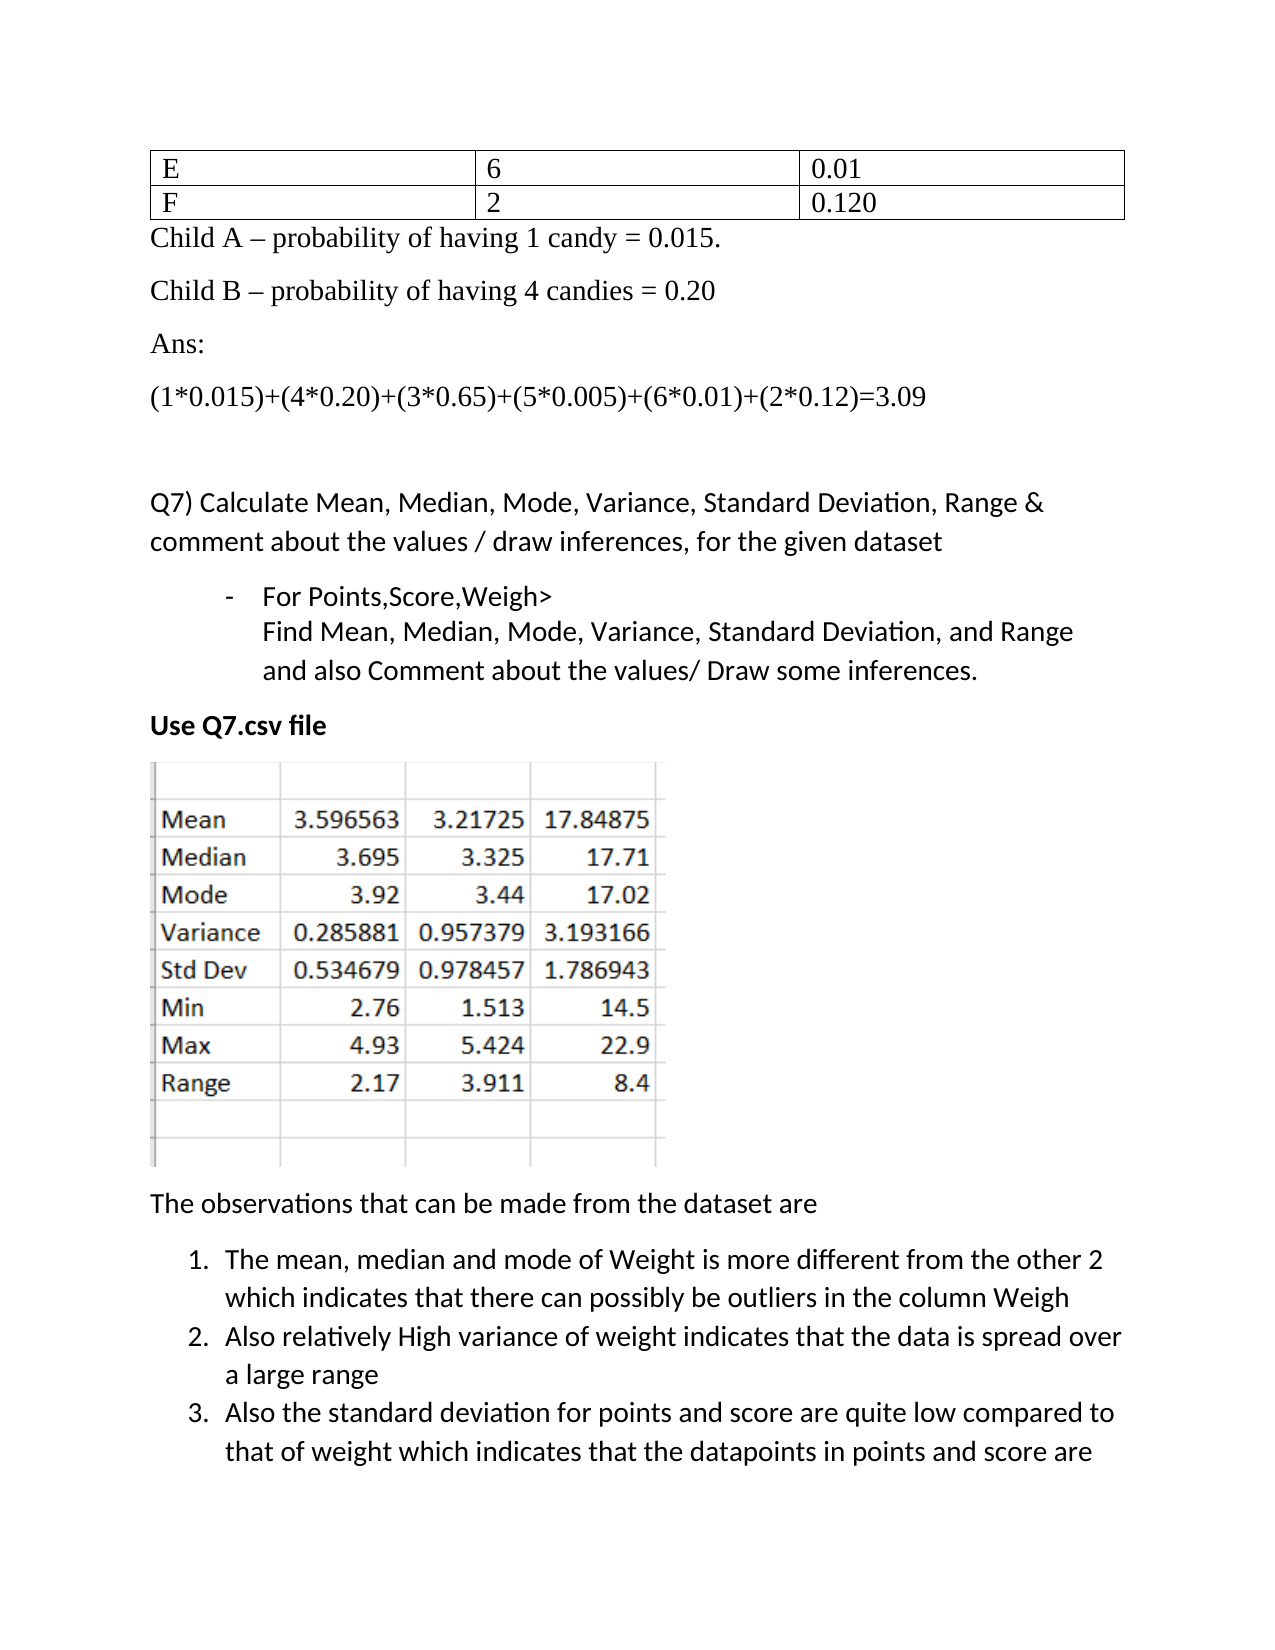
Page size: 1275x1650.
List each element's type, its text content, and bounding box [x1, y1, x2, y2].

table_cell 6 [476, 151, 799, 184]
text Child A – probability of having 1 candy = 0.015. [150, 220, 1125, 254]
list For Points,Score,Weigh> [225, 578, 1125, 613]
text Q7) Calculate Mean, Median, Mode, Variance, Standard Deviation, Range & comment about the values / draw inferences, for the given dataset [150, 484, 1125, 558]
list The mean, median and mode of Weight is more different from the other 2 which indicates that there can possibly be outliers in the column Weigh [187, 1241, 1125, 1315]
table_cell 2 [476, 186, 799, 219]
table_cell 0.01 [800, 151, 1124, 184]
text (1*0.015)+(4*0.20)+(3*0.65)+(5*0.005)+(6*0.01)+(2*0.12)=3.09 [150, 379, 1125, 412]
table_cell F [151, 186, 475, 219]
text The observations that can be made from the dataset are [150, 1186, 1125, 1221]
list Also relatively High variance of weight indicates that the data is spread over a large range [187, 1318, 1125, 1392]
table_cell E [151, 151, 475, 184]
text Ans: [150, 326, 1125, 359]
text Use Q7.csv file [150, 707, 1125, 743]
text Child B – probability of having 4 candies = 0.20 [150, 273, 1125, 307]
table_cell 0.120 [800, 186, 1124, 219]
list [187, 1394, 1125, 1468]
list Find Mean, Median, Mode, Variance, Standard Deviation, and Range and also Comment about the values/ Draw some inferences. [262, 613, 1125, 687]
picture [150, 762, 666, 1167]
